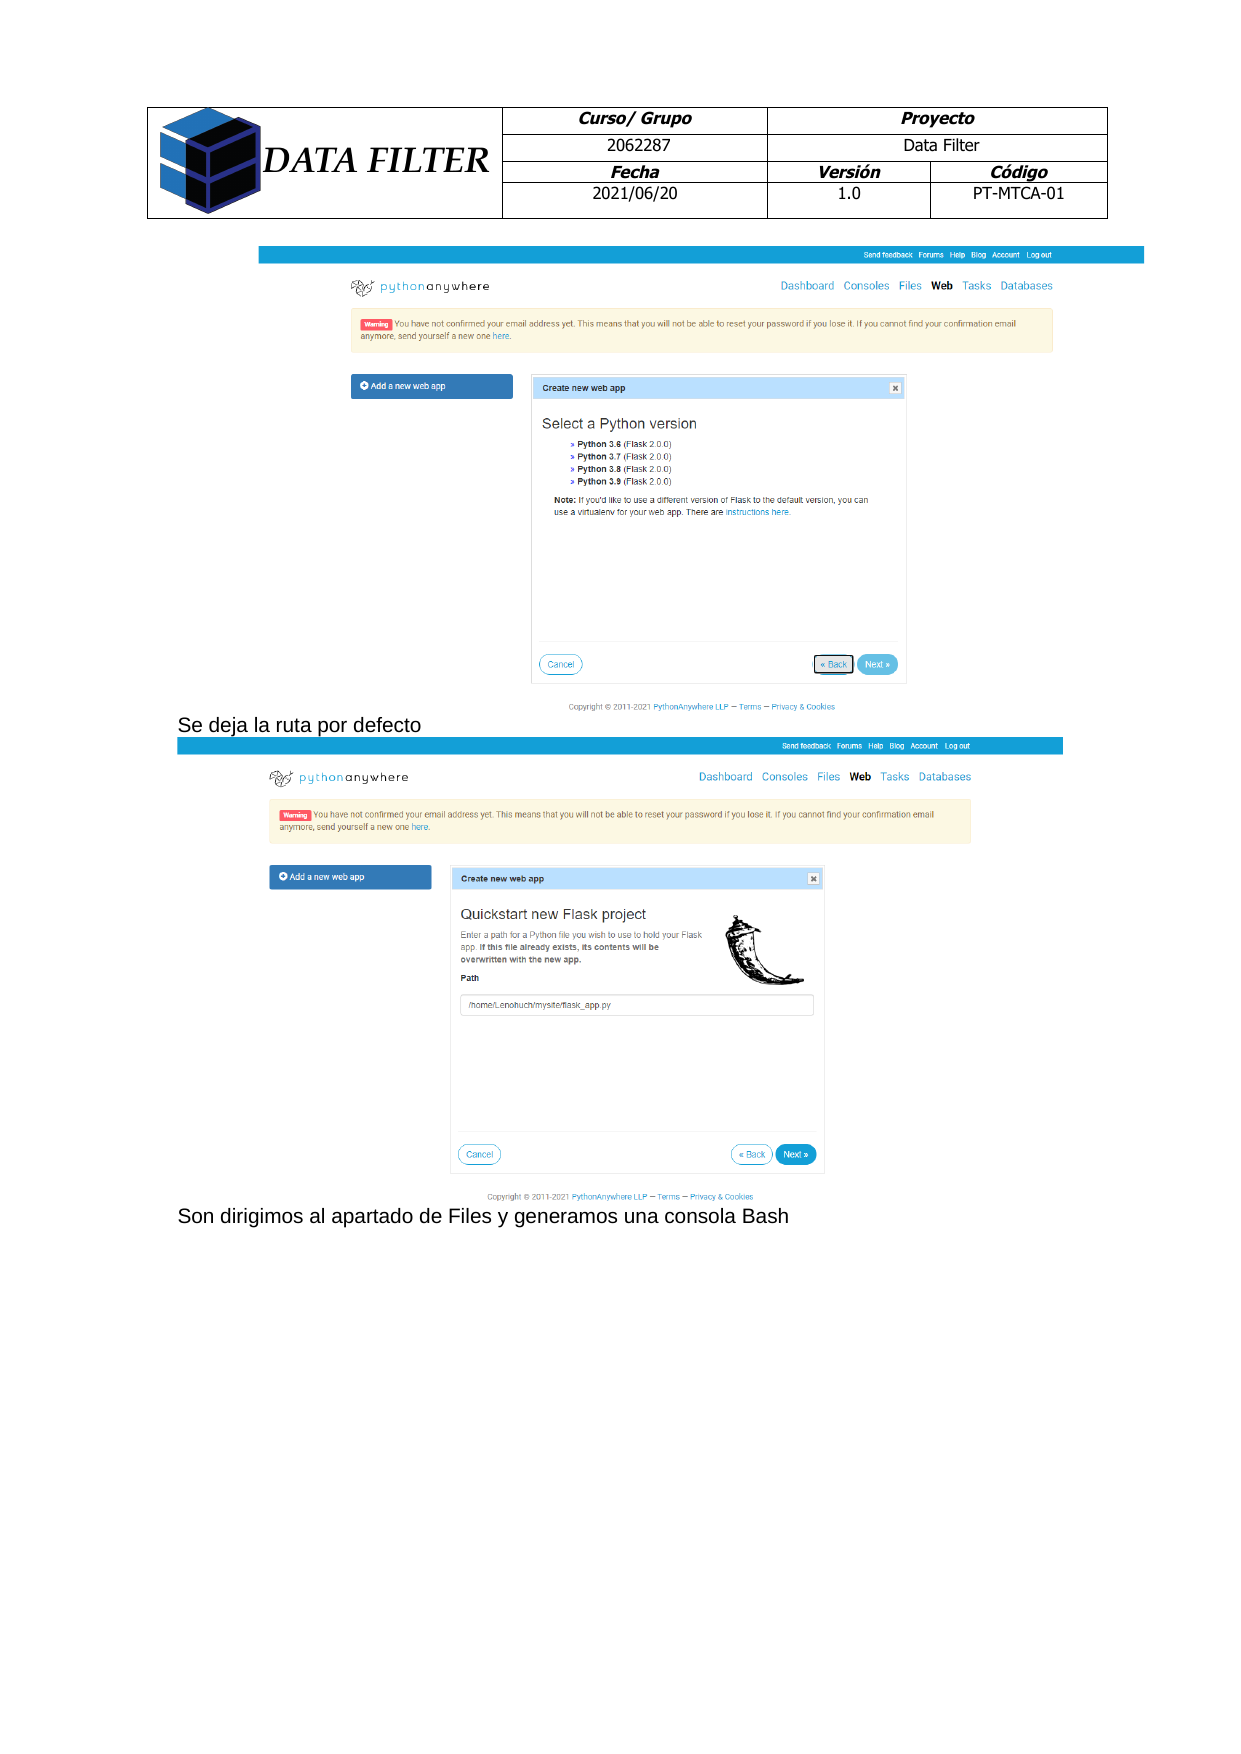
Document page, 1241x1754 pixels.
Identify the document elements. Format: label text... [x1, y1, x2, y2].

picture [160, 107, 490, 214]
picture [177, 737, 1063, 1204]
text Son dirigimos al apartado de Files y generamos una consola Bash [177, 1204, 1063, 1228]
text Se deja la ruta por defecto [177, 713, 1063, 737]
picture [258, 246, 1145, 714]
